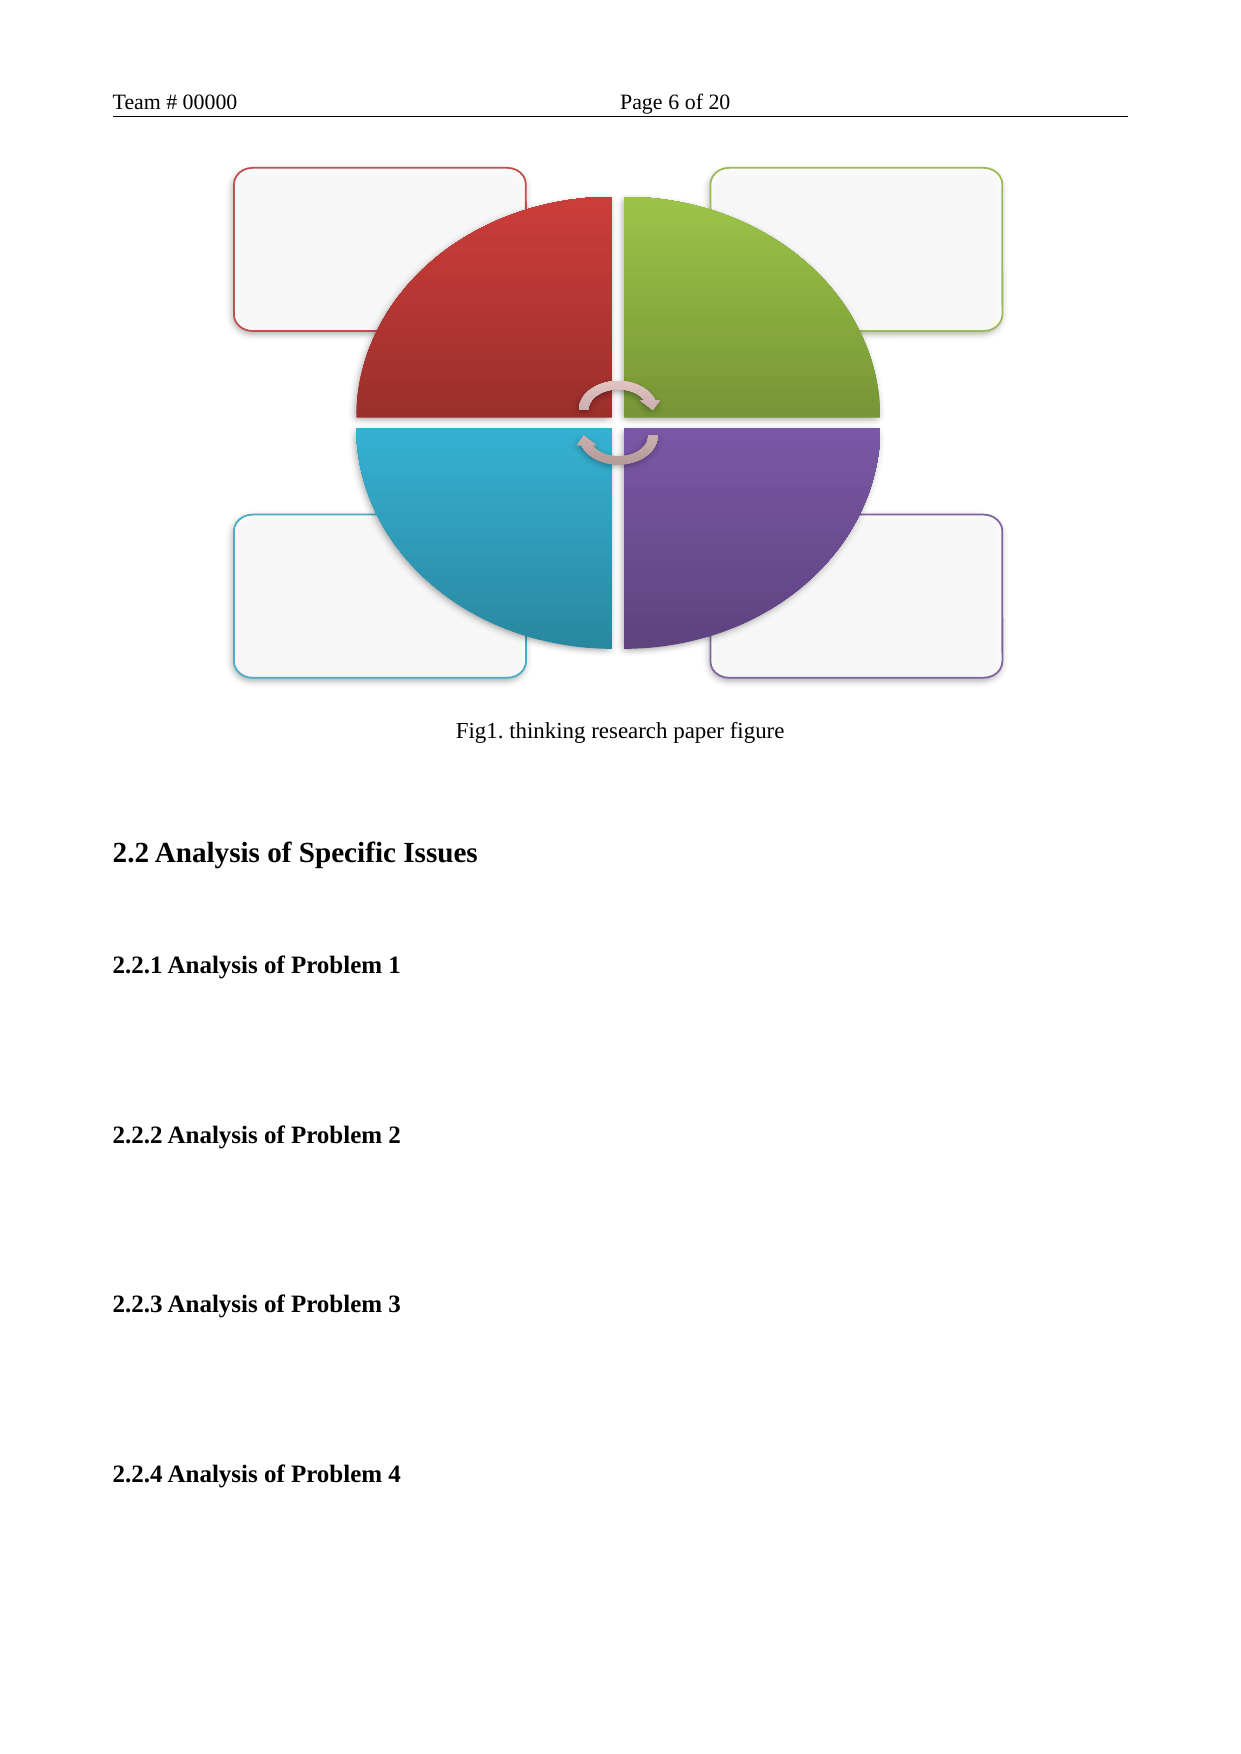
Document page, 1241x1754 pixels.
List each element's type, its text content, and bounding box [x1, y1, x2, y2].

subtitle 2.2 Analysis of Specific Issues [112, 819, 1128, 884]
subtitle 2.2.3 Analysis of Problem 3 [112, 1288, 1128, 1320]
text Fig1. thinking research paper figure [112, 714, 1128, 747]
subtitle 2.2.4 Analysis of Problem 4 [112, 1457, 1128, 1490]
subtitle 2.2.2 Analysis of Problem 2 [112, 1118, 1128, 1150]
subtitle 2.2.1 Analysis of Problem 1 [112, 948, 1128, 981]
